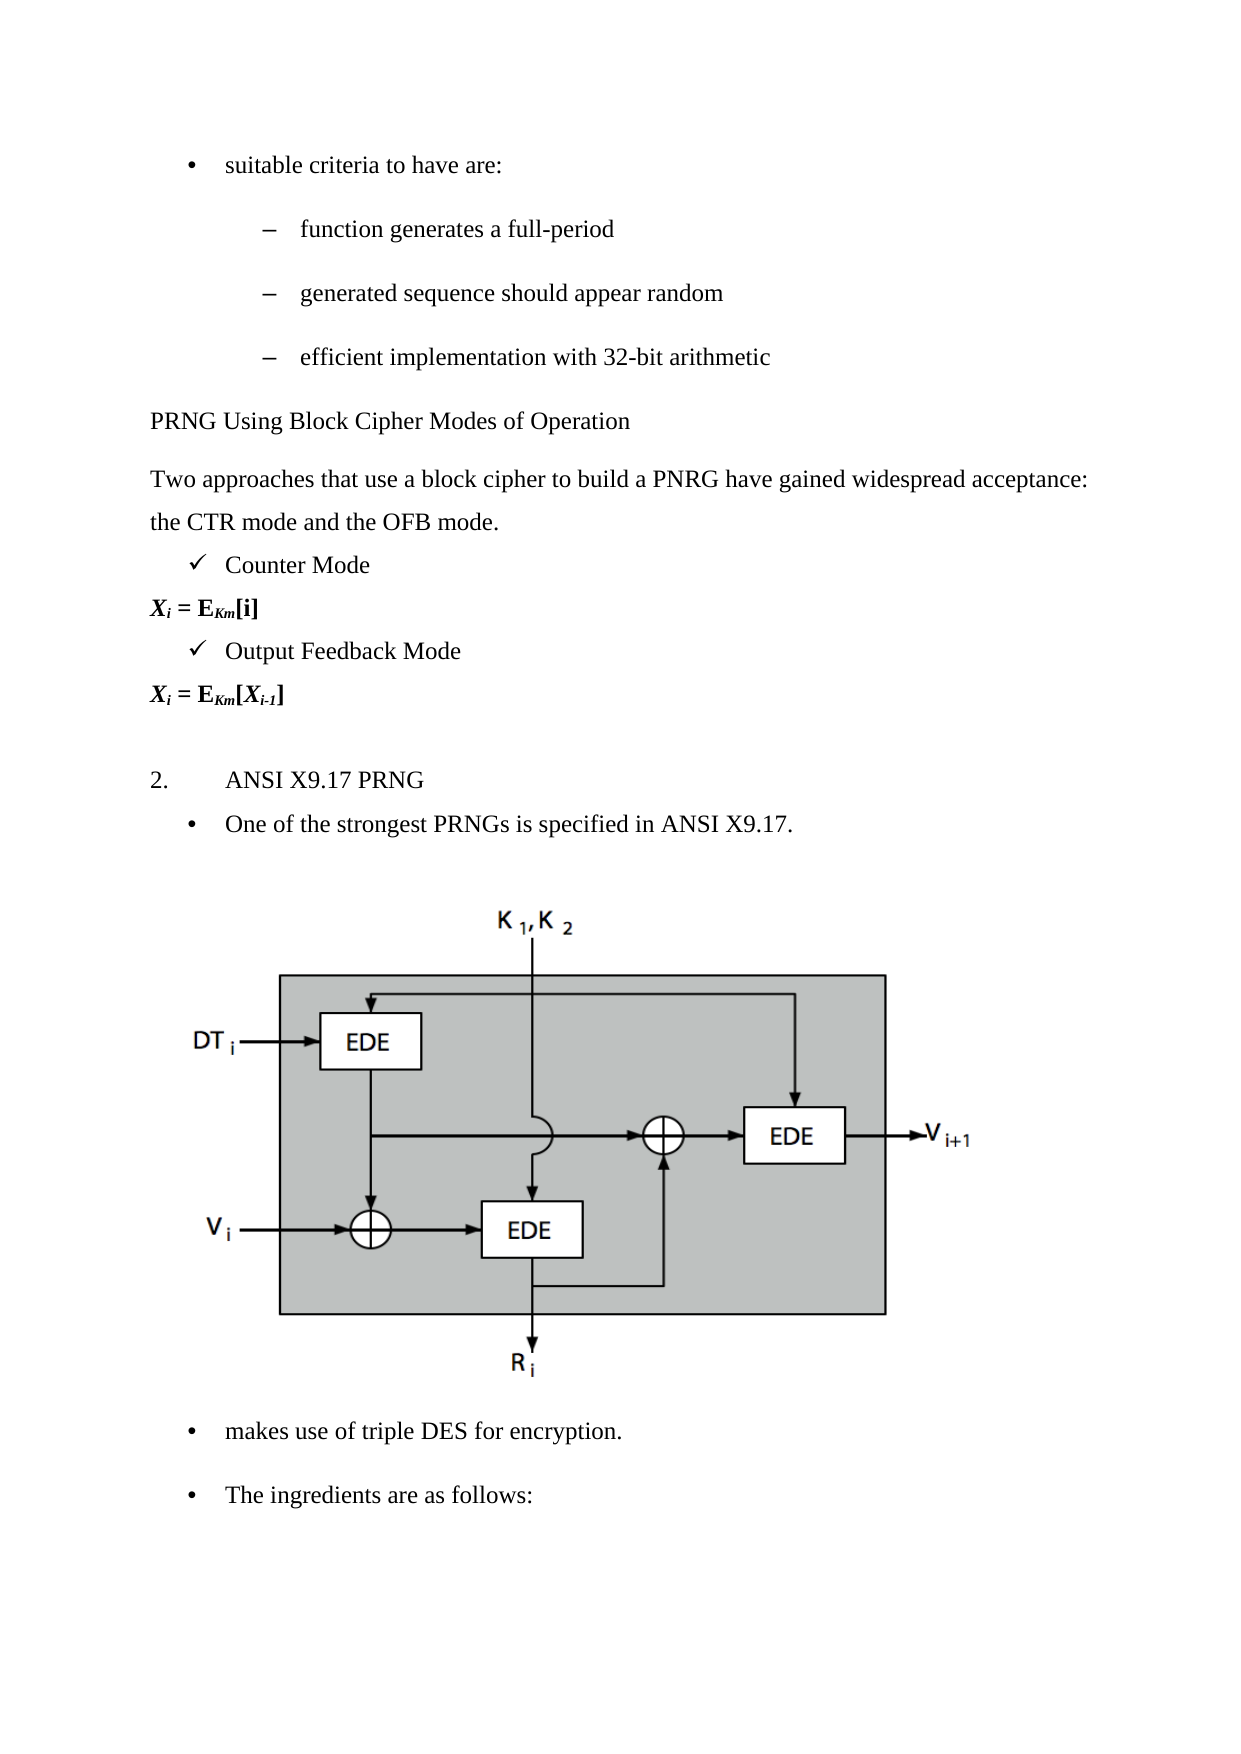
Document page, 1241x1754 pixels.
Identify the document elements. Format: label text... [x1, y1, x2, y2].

list ANSI X9.17 PRNG [150, 766, 1090, 794]
list generated sequence should appear random [262, 278, 1090, 307]
text Two approaches that use a block cipher to build a PNRG have gained widespread acceptance: the CTR mode and the OFB mode. [150, 464, 1090, 536]
list makes use of triple DES for encryption. [187, 1416, 1090, 1445]
list efficient implementation with 32-bit arithmetic [262, 342, 1090, 371]
list Counter Mode [187, 550, 1090, 579]
text Xi = EKm[i] [150, 593, 1090, 622]
text PRNG Using Block Cipher Modes of Operation [150, 406, 1090, 435]
list One of the strongest PRNGs is specified in ANSI X9.17. [187, 809, 1090, 838]
list The ingredients are as follows: [187, 1480, 1090, 1509]
list function generates a full-period [262, 214, 1090, 243]
list suitable criteria to have are: [187, 150, 1090, 179]
list Output Feedback Mode [187, 636, 1090, 665]
text Xi = EKm[Xi-1] [150, 679, 1090, 708]
picture [150, 852, 1038, 1402]
